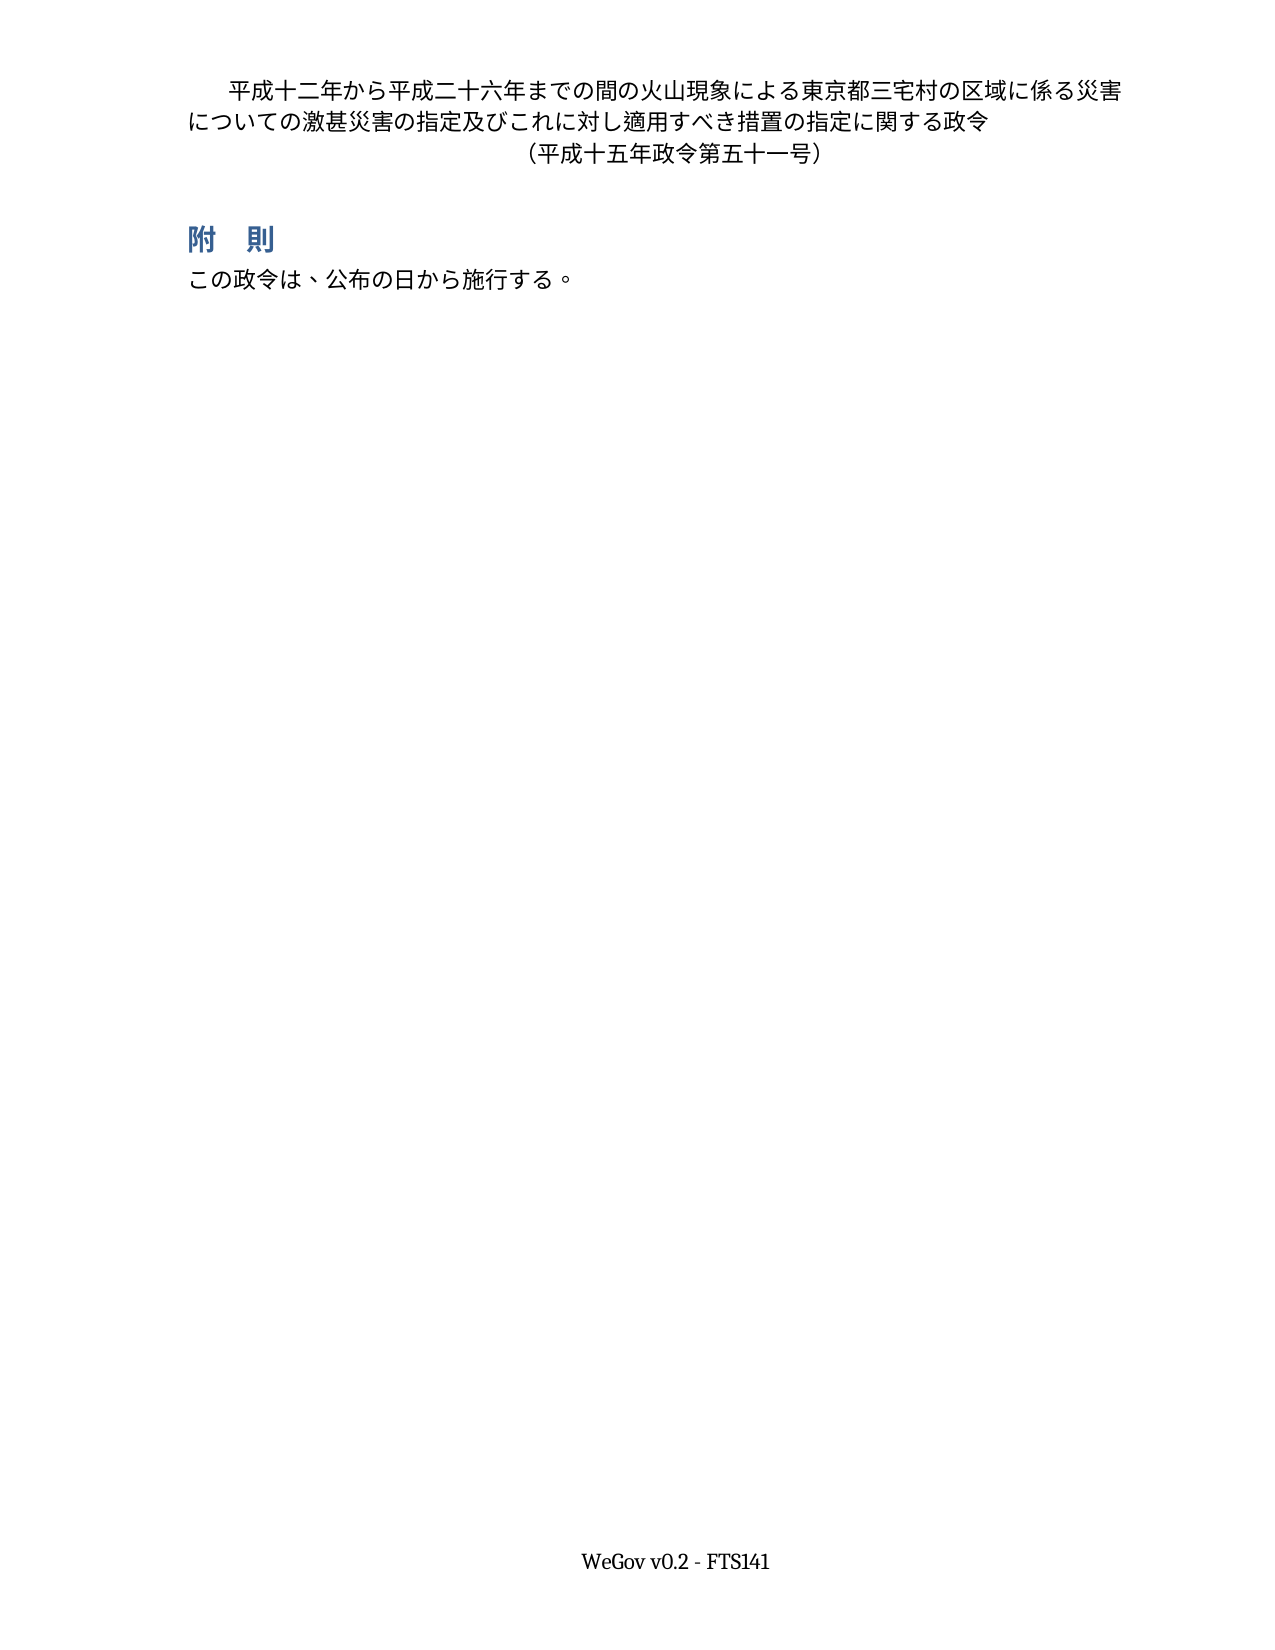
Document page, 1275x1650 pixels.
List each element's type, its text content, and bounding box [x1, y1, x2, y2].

subtitle 附 則 [187, 219, 1087, 258]
text この政令は、公布の日から施行する。 [187, 264, 1087, 296]
